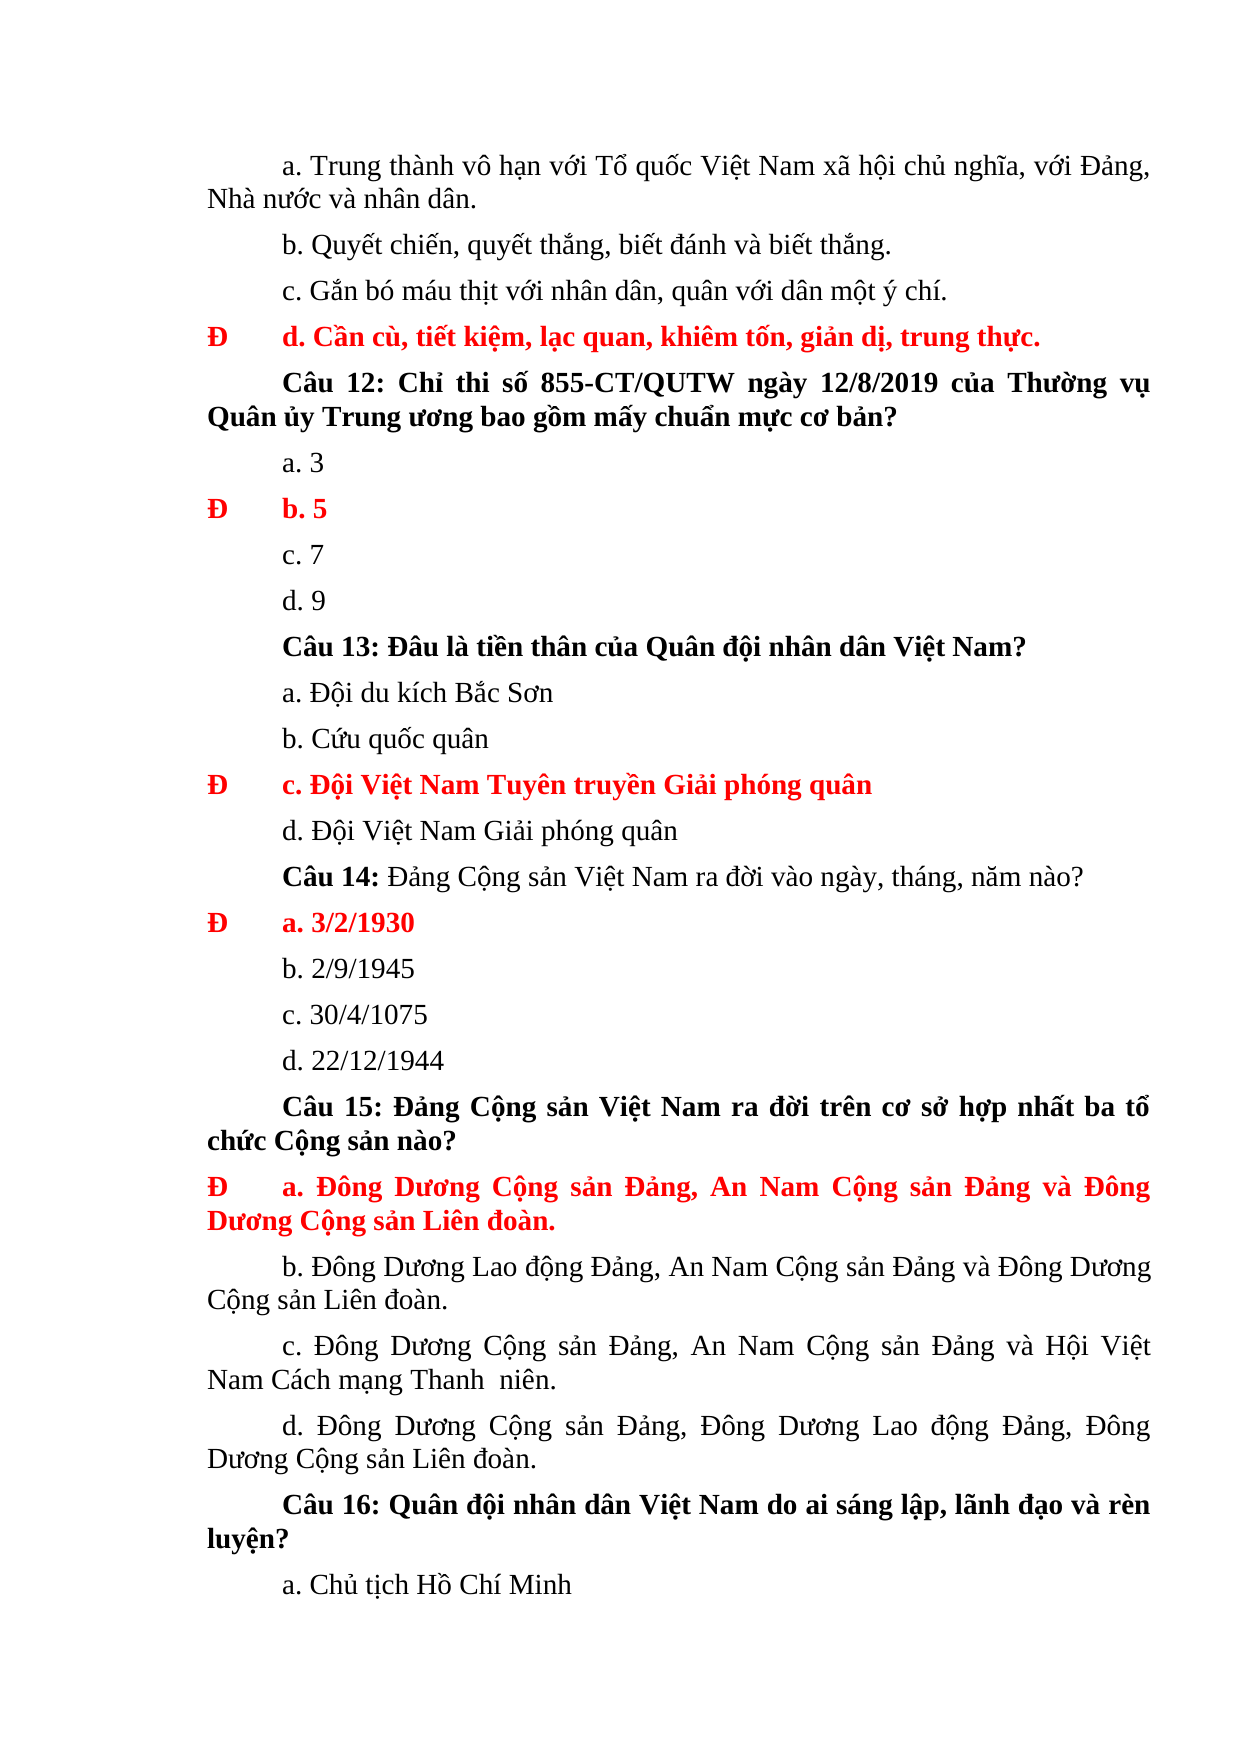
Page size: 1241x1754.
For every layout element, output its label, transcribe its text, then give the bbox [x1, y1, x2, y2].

text b. Đông Dương Lao động Đảng, An Nam Cộng sản Đảng và Đông Dương Cộng sản Liên đoàn. [207, 1249, 1152, 1316]
text Đ b. 5 [207, 491, 1152, 524]
text Câu 14: Đảng Cộng sản Việt Nam ra đời vào ngày, tháng, năm nào? [207, 859, 1152, 893]
text a. Chủ tịch Hồ Chí Minh [207, 1567, 1152, 1601]
text a. Đội du kích Bắc Sơn [207, 675, 1152, 709]
text c. Đông Dương Cộng sản Đảng, An Nam Cộng sản Đảng và Hội Việt Nam Cách mạng Thanh niên. [207, 1328, 1152, 1395]
text Câu 16: Quân đội nhân dân Việt Nam do ai sáng lập, lãnh đạo và rèn luyện? [207, 1487, 1152, 1554]
text c. 7 [207, 537, 1152, 571]
text d. Đông Dương Cộng sản Đảng, Đông Dương Lao động Đảng, Đông Dương Cộng sản Liên đoàn. [207, 1408, 1152, 1475]
text Đ c. Đội Việt Nam Tuyên truyền Giải phóng quân [207, 767, 1152, 801]
text a. Trung thành vô hạn với Tổ quốc Việt Nam xã hội chủ nghĩa, với Đảng, Nhà nước và nhân dân. [207, 148, 1152, 215]
text a. 3 [207, 445, 1152, 478]
text Câu 12: Chỉ thi số 855-CT/QUTW ngày 12/8/2019 của Thường vụ Quân ủy Trung ương bao gồm mấy chuẩn mực cơ bản? [207, 365, 1152, 432]
text b. 2/9/1945 [207, 951, 1152, 985]
text Câu 13: Đâu là tiền thân của Quân đội nhân dân Việt Nam? [207, 629, 1152, 663]
text Câu 15: Đảng Cộng sản Việt Nam ra đời trên cơ sở hợp nhất ba tổ chức Cộng sản nào? [207, 1089, 1152, 1157]
text d. 22/12/1944 [207, 1043, 1152, 1077]
text d. Đội Việt Nam Giải phóng quân [207, 813, 1152, 847]
text c. 30/4/1075 [207, 997, 1152, 1031]
text c. Gắn bó máu thịt với nhân dân, quân với dân một ý chí. [207, 273, 1152, 307]
text b. Quyết chiến, quyết thắng, biết đánh và biết thắng. [207, 227, 1152, 261]
text Đ a. Đông Dương Cộng sản Đảng, An Nam Cộng sản Đảng và Đông Dương Cộng sản Liên đoàn. [207, 1169, 1152, 1236]
text Đ a. 3/2/1930 [207, 905, 1152, 939]
text d. 9 [207, 583, 1152, 617]
text b. Cứu quốc quân [207, 721, 1152, 755]
text Đ d. Cần cù, tiết kiệm, lạc quan, khiêm tốn, giản dị, trung thực. [207, 319, 1152, 353]
